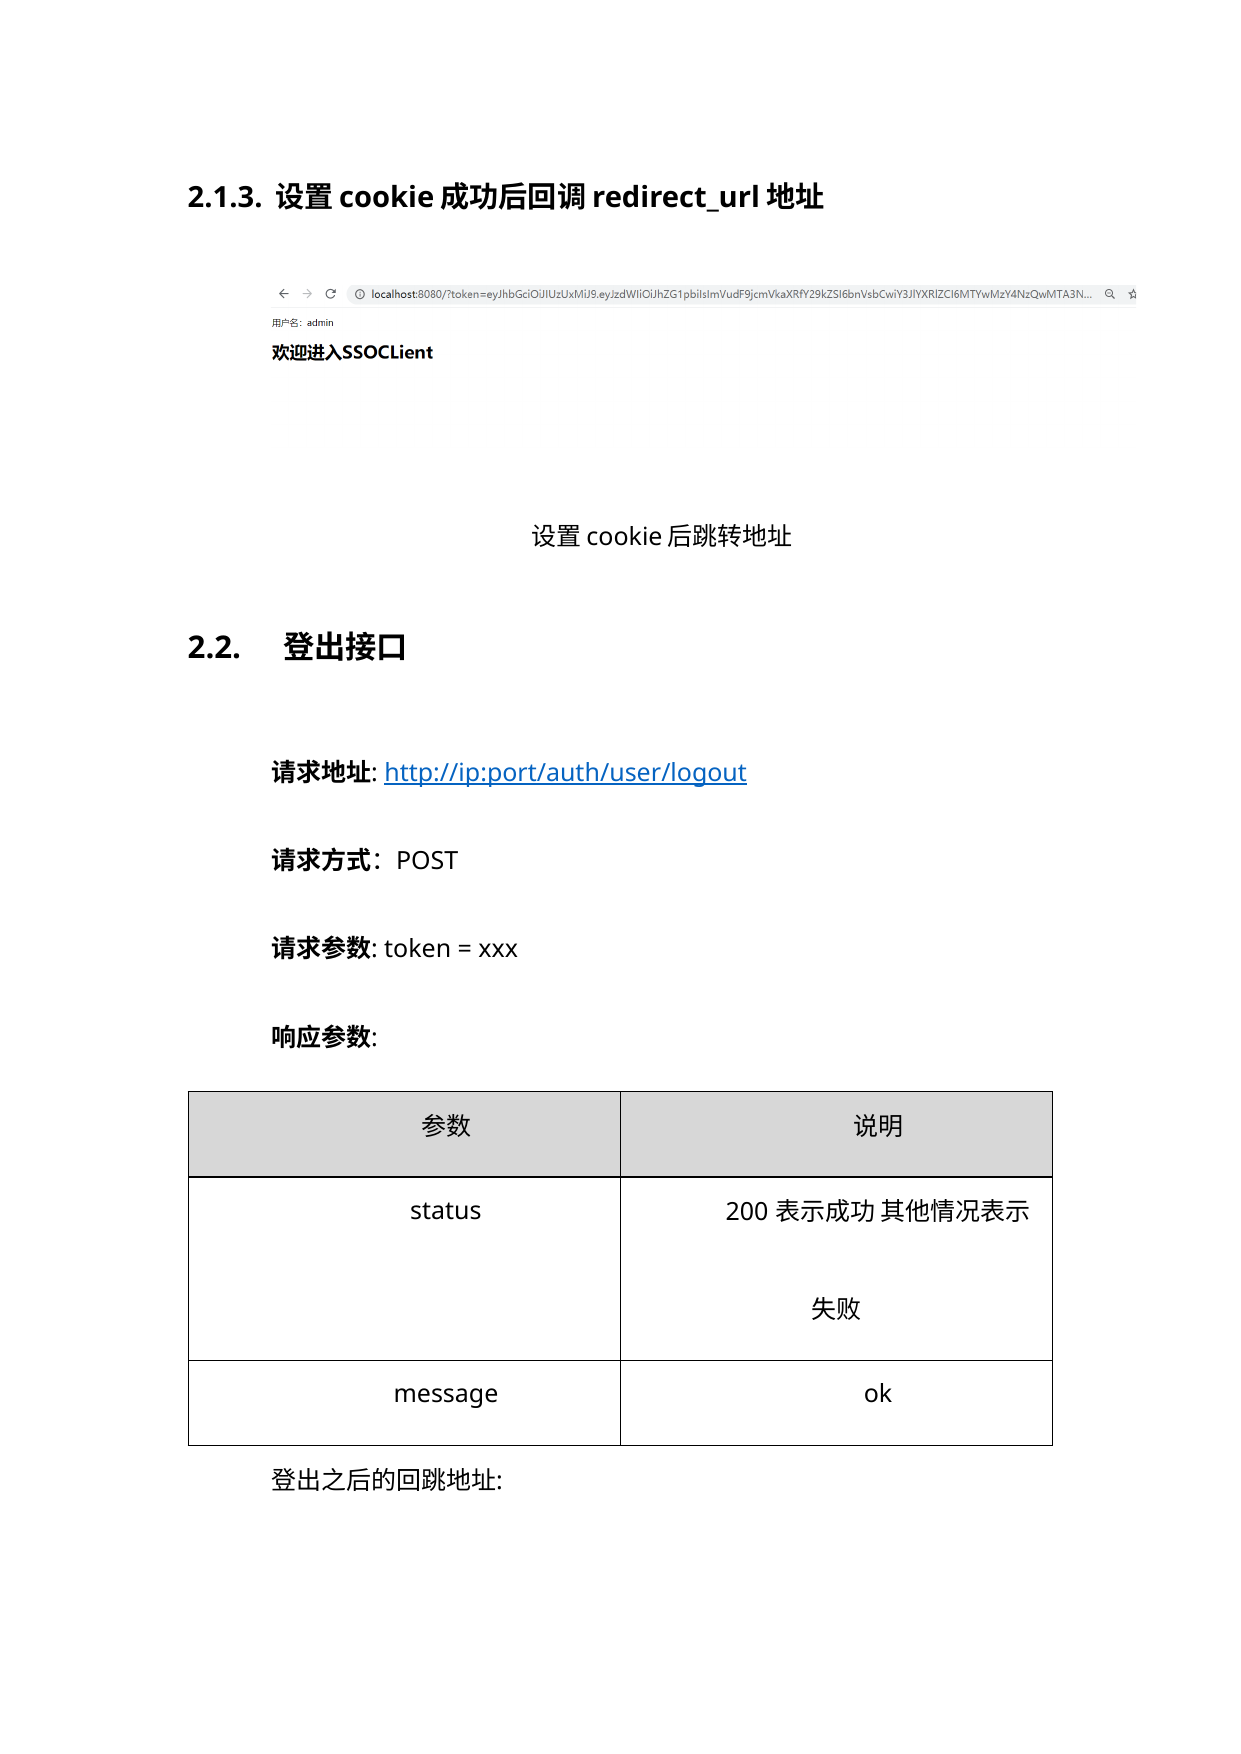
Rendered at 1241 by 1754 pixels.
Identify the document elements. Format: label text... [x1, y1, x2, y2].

table_cell message [189, 1361, 620, 1445]
text 响应参数: [187, 1003, 1053, 1068]
table_cell status [189, 1178, 620, 1359]
subtitle 设置cookie成功后回调redirect_url地址 [187, 162, 1053, 227]
table_cell ok [621, 1361, 1052, 1445]
table_header 说明 [621, 1092, 1052, 1176]
subtitle 登出接口 [187, 612, 1053, 677]
text 设置cookie后跳转地址 [187, 502, 1053, 567]
table_cell 200 表示成功 其他情况表示失败 [621, 1178, 1052, 1359]
table_header 参数 [189, 1092, 620, 1176]
picture [270, 285, 1137, 448]
text 请求方式：POST [187, 826, 1053, 891]
text 请求参数: token = xxx [187, 914, 1053, 979]
text 登出之后的回跳地址: [187, 1446, 1053, 1511]
text 请求地址: http://ip:port/auth/user/logout [187, 738, 1053, 803]
